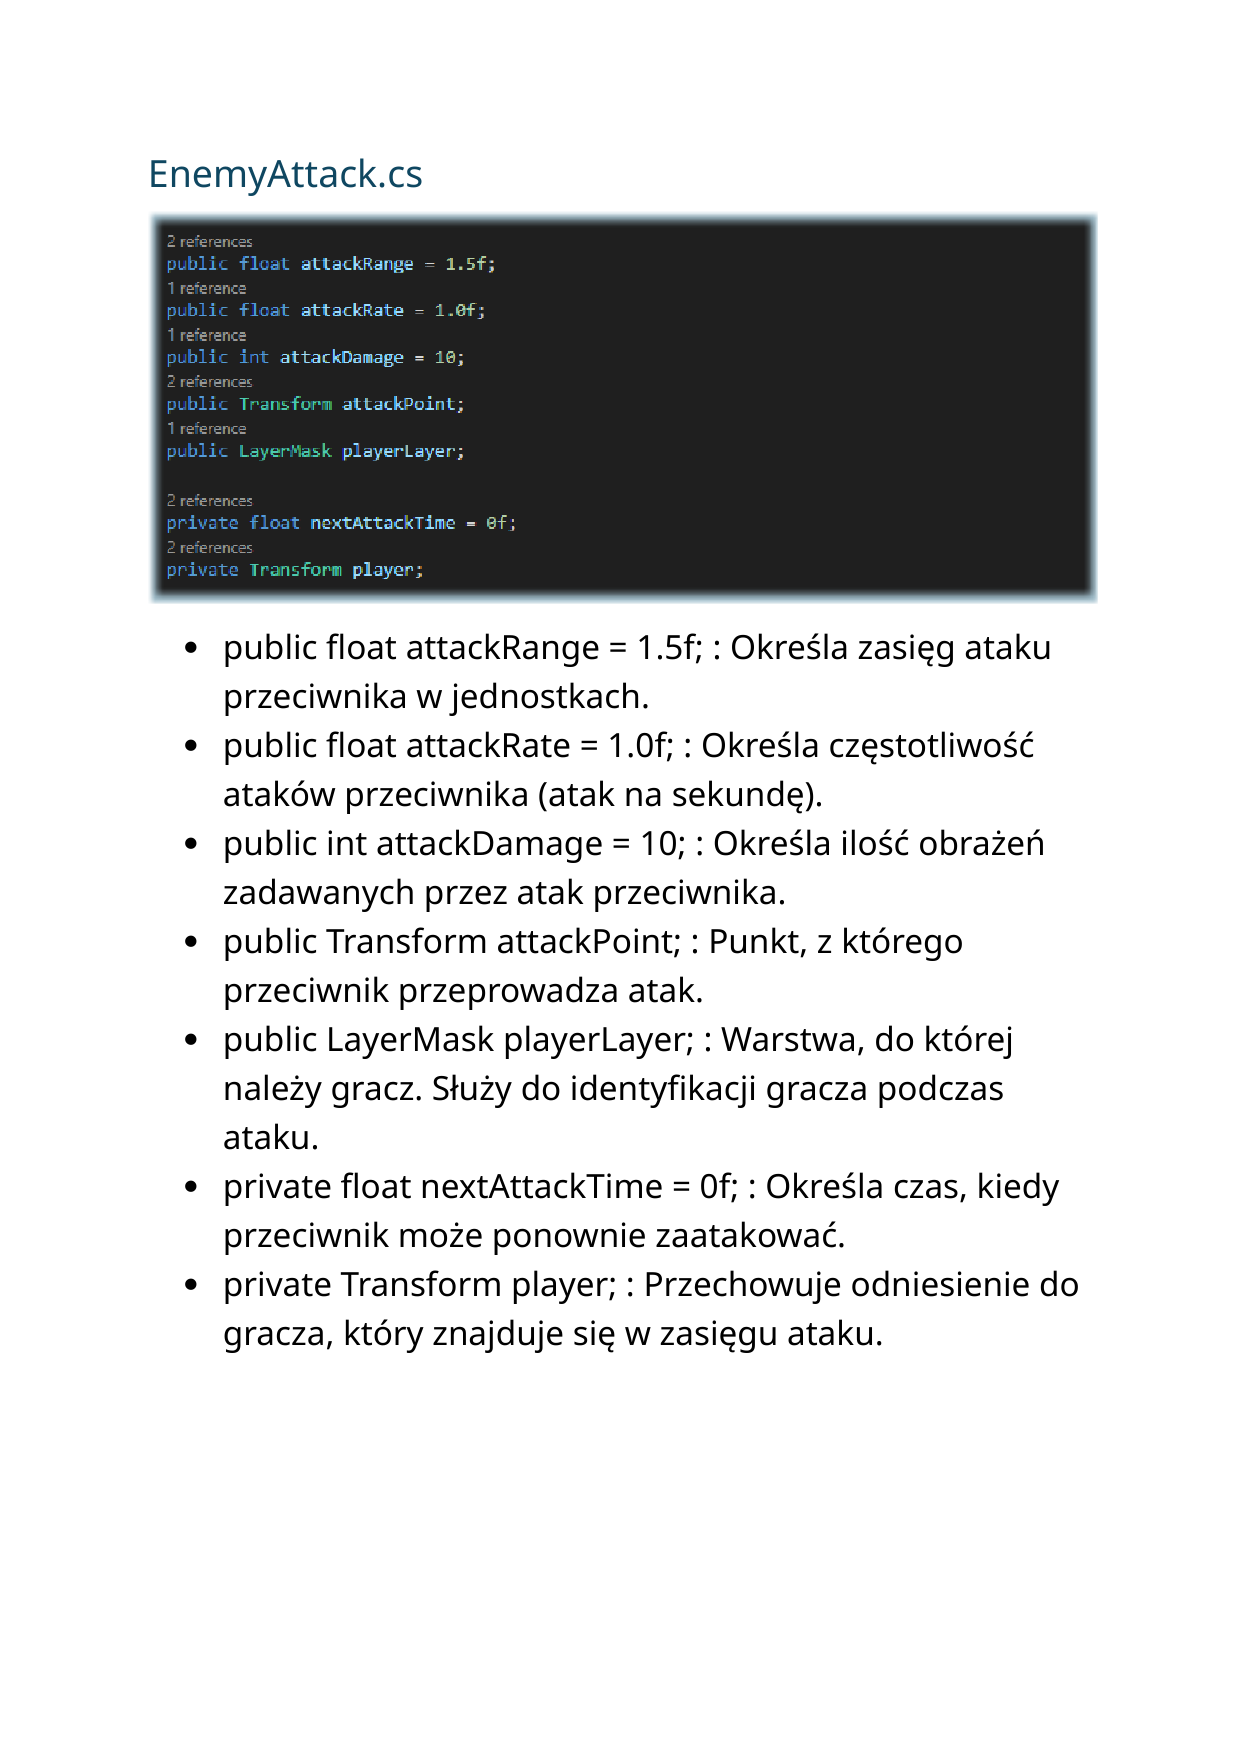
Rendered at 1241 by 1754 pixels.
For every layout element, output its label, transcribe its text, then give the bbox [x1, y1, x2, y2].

list public int attackDamage = 10; : Określa ilość obrażeń zadawanych przez atak przeciwnika. [185, 820, 1093, 914]
list private Transform player; : Przechowuje odniesienie do gracza, który znajduje się w zasięgu ataku. [185, 1261, 1093, 1355]
list public LayerMask playerLayer; : Warstwa, do której należy gracz. Służy do identyfikacji gracza podczas ataku. [185, 1016, 1093, 1159]
list public float attackRange = 1.5f; : Określa zasięg ataku przeciwnika w jednostkach. [185, 624, 1093, 718]
list public float attackRate = 1.0f; : Określa częstotliwość ataków przeciwnika (atak na sekundę). [185, 722, 1093, 816]
subtitle EnemyAttack.cs [148, 148, 1093, 199]
list private float nextAttackTime = 0f; : Określa czas, kiedy przeciwnik może ponownie zaatakować. [185, 1163, 1093, 1257]
list public Transform attackPoint; : Punkt, z którego przeciwnik przeprowadza atak. [185, 918, 1093, 1012]
picture [161, 225, 1087, 590]
